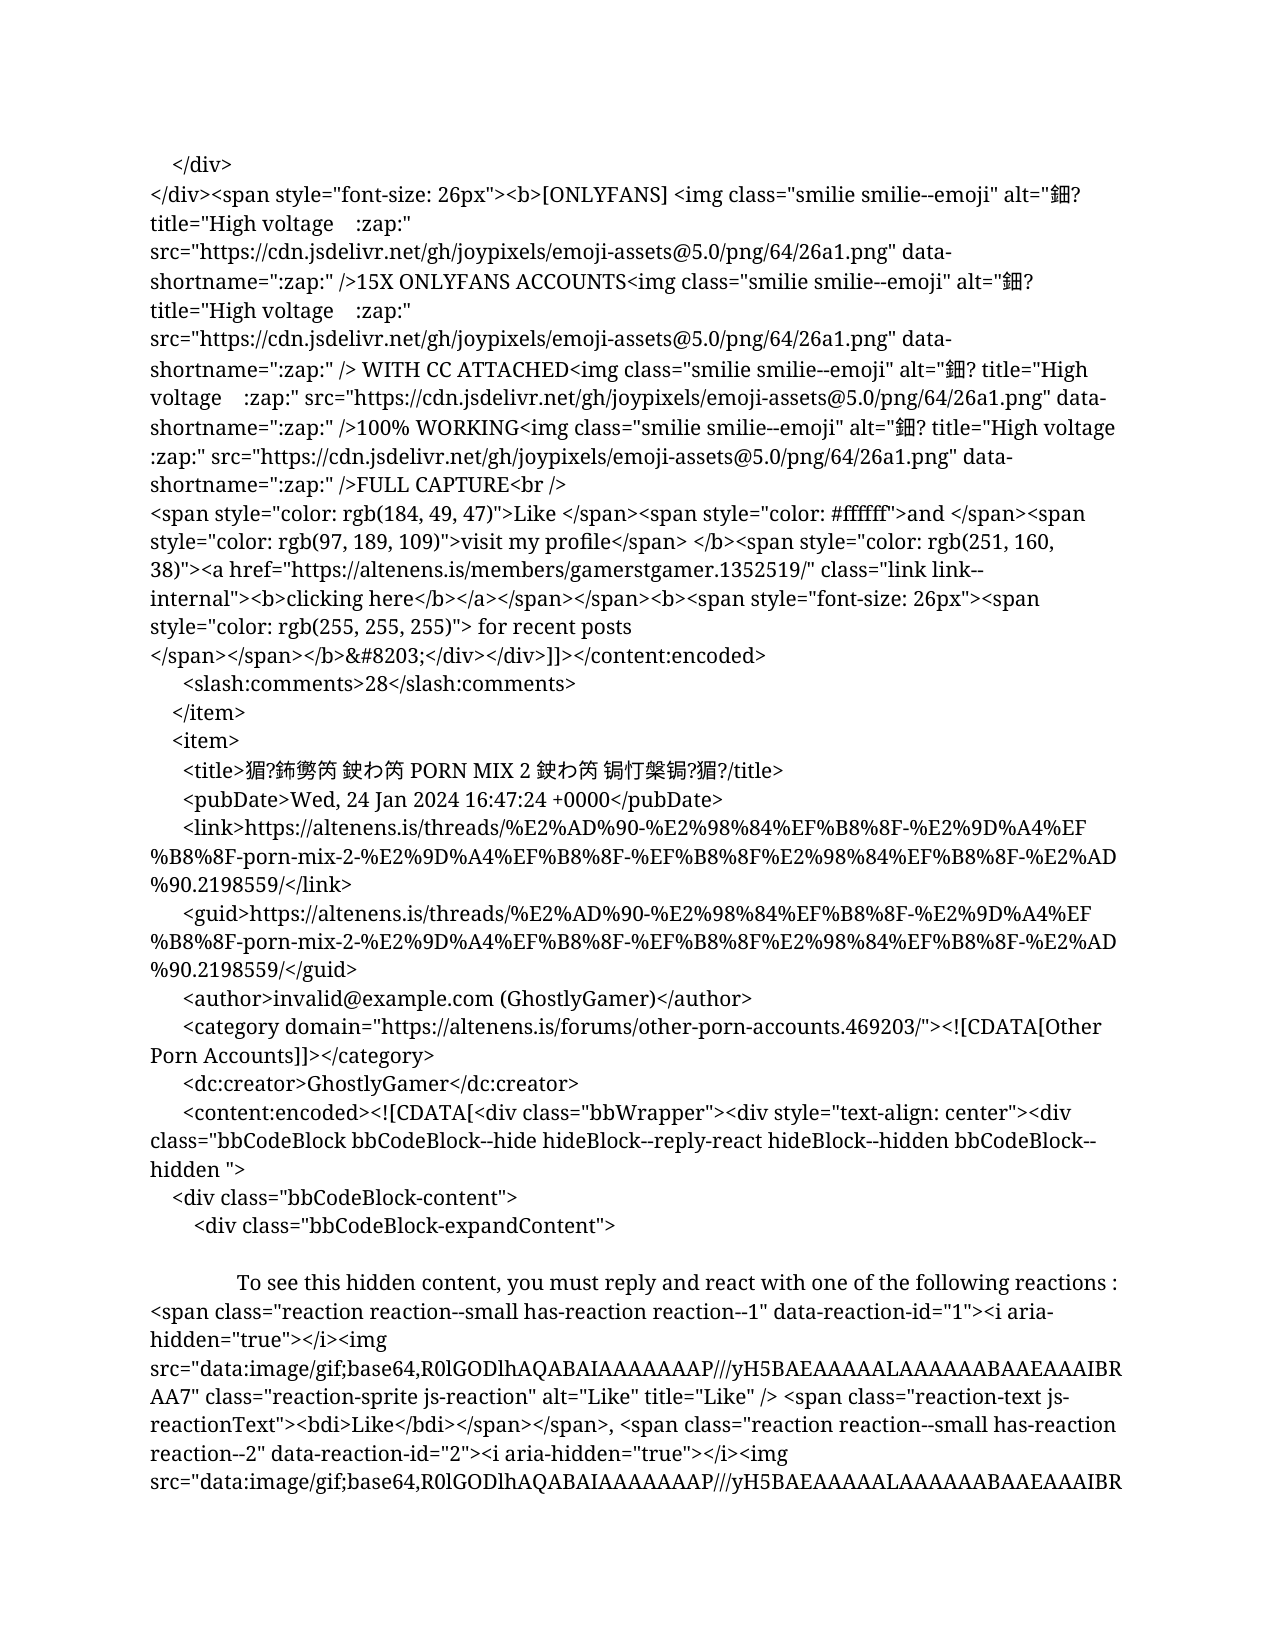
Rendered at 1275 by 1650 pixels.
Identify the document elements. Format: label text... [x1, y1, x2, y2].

text <dc:creator>GhostlyGamer</dc:creator> [150, 1069, 1125, 1098]
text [150, 1268, 1125, 1496]
text <guid>https://altenens.is/threads/%E2%AD%90-%E2%98%84%EF%B8%8F-%E2%9D%A4%EF%B8%8F-porn-mix-2-%E2%9D%A4%EF%B8%8F-%EF%B8%8F%E2%98%84%EF%B8%8F-%E2%AD%90.2198559/</guid> [150, 899, 1125, 984]
text <content:encoded><![CDATA[<div class="bbWrapper"><div style="text-align: center"><div class="bbCodeBlock bbCodeBlock--hide hideBlock--reply-react hideBlock--hidden bbCodeBlock--hidden "> [150, 1098, 1125, 1183]
text <title>猸?鈽勶笍 鉂わ笍 PORN MIX 2 鉂わ笍 锔忊槃锔?猸?/title> [150, 755, 1125, 785]
text <author>invalid@example.com (GhostlyGamer)</author> [150, 984, 1125, 1012]
text <span style="color: rgb(184, 49, 47)">Like </span><span style="color: #ffffff">and </span><span style="color: rgb(97, 189, 109)">visit my profile</span> </b><span style="color: rgb(251, 160, 38)"><a href="https://altenens.is/members/gamerstgamer.1352519/" class="link link--internal"><b>clicking here</b></a></span></span><b><span style="font-size: 26px"><span style="color: rgb(255, 255, 255)"> for recent posts </span></span></b>&#8203;</div></div>]]></content:encoded> [150, 499, 1125, 669]
text <div class="bbCodeBlock-expandContent"> [150, 1212, 1125, 1240]
text <link>https://altenens.is/threads/%E2%AD%90-%E2%98%84%EF%B8%8F-%E2%9D%A4%EF%B8%8F-porn-mix-2-%E2%9D%A4%EF%B8%8F-%EF%B8%8F%E2%98%84%EF%B8%8F-%E2%AD%90.2198559/</link> [150, 813, 1125, 899]
text <div class="bbCodeBlock-content"> [150, 1183, 1125, 1212]
text <item> [150, 726, 1125, 755]
text <slash:comments>28</slash:comments> [150, 669, 1125, 698]
text <pubDate>Wed, 24 Jan 2024 16:47:24 +0000</pubDate> [150, 785, 1125, 813]
text </div> [150, 150, 1125, 178]
text </div><span style="font-size: 26px"><b>[ONLYFANS] <img class="smilie smilie--emoji" alt="鈿? title="High voltage :zap:" src="https://cdn.jsdelivr.net/gh/joypixels/emoji-assets@5.0/png/64/26a1.png" data-shortname=":zap:" />15X ONLYFANS ACCOUNTS<img class="smilie smilie--emoji" alt="鈿? title="High voltage :zap:" src="https://cdn.jsdelivr.net/gh/joypixels/emoji-assets@5.0/png/64/26a1.png" data-shortname=":zap:" /> WITH CC ATTACHED<img class="smilie smilie--emoji" alt="鈿? title="High voltage :zap:" src="https://cdn.jsdelivr.net/gh/joypixels/emoji-assets@5.0/png/64/26a1.png" data-shortname=":zap:" />100% WORKING<img class="smilie smilie--emoji" alt="鈿? title="High voltage :zap:" src="https://cdn.jsdelivr.net/gh/joypixels/emoji-assets@5.0/png/64/26a1.png" data-shortname=":zap:" />FULL CAPTURE<br /> [150, 178, 1125, 499]
text </item> [150, 698, 1125, 726]
text <category domain="https://altenens.is/forums/other-porn-accounts.469203/"><![CDATA[Other Porn Accounts]]></category> [150, 1012, 1125, 1069]
